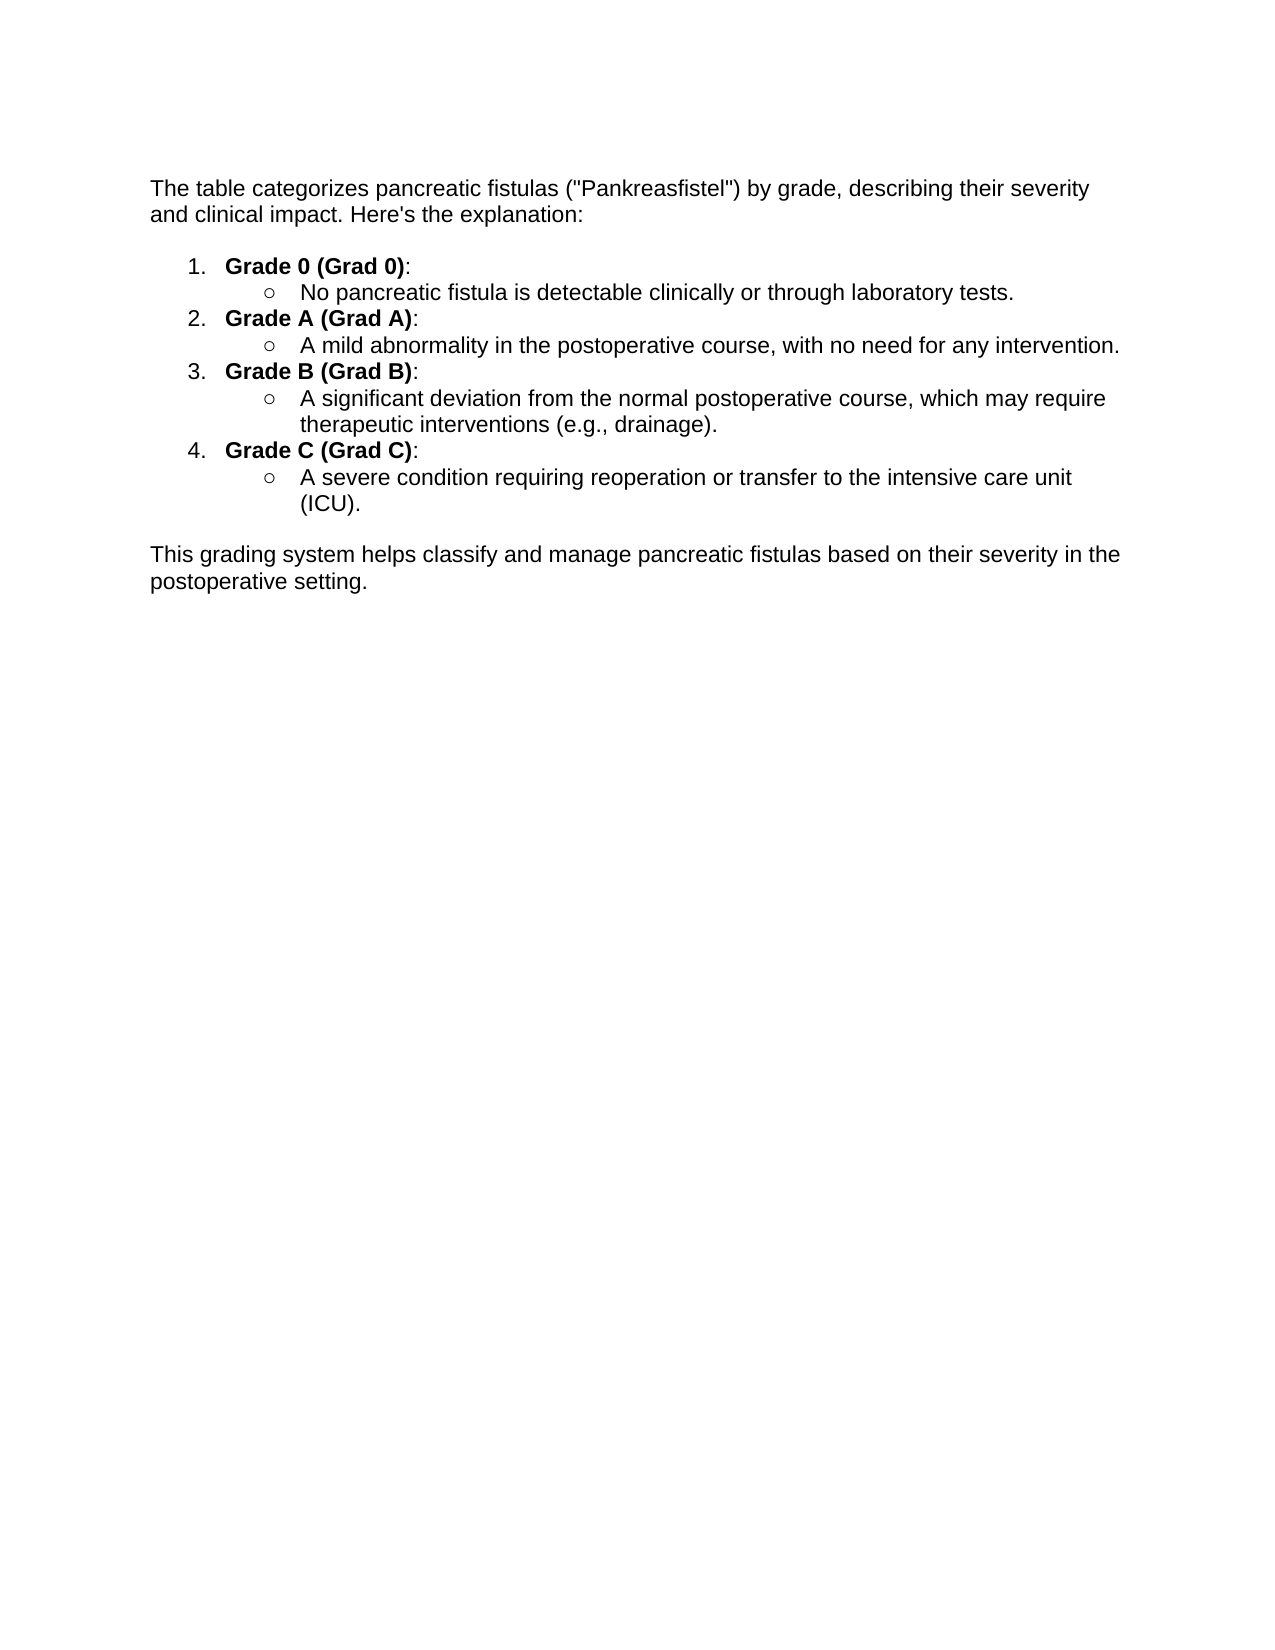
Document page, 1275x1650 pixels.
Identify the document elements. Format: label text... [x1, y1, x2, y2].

list No pancreatic fistula is detectable clinically or through laboratory tests. [262, 279, 1125, 305]
text This grading system helps classify and manage pancreatic fistulas based on their severity in the postoperative setting. [150, 541, 1125, 594]
list Grade C (Grad C): [187, 437, 1125, 463]
list A mild abnormality in the postoperative course, with no need for any intervention. [262, 332, 1125, 358]
text The table categorizes pancreatic fistulas ("Pankreasfistel") by grade, describing their severity and clinical impact. Here's the explanation: [150, 175, 1125, 228]
list Grade 0 (Grad 0): [187, 253, 1125, 279]
list A significant deviation from the normal postoperative course, which may require therapeutic interventions (e.g., drainage). [262, 384, 1125, 437]
list A severe condition requiring reoperation or transfer to the intensive care unit (ICU). [262, 463, 1125, 516]
list Grade B (Grad B): [187, 358, 1125, 384]
list Grade A (Grad A): [187, 305, 1125, 332]
